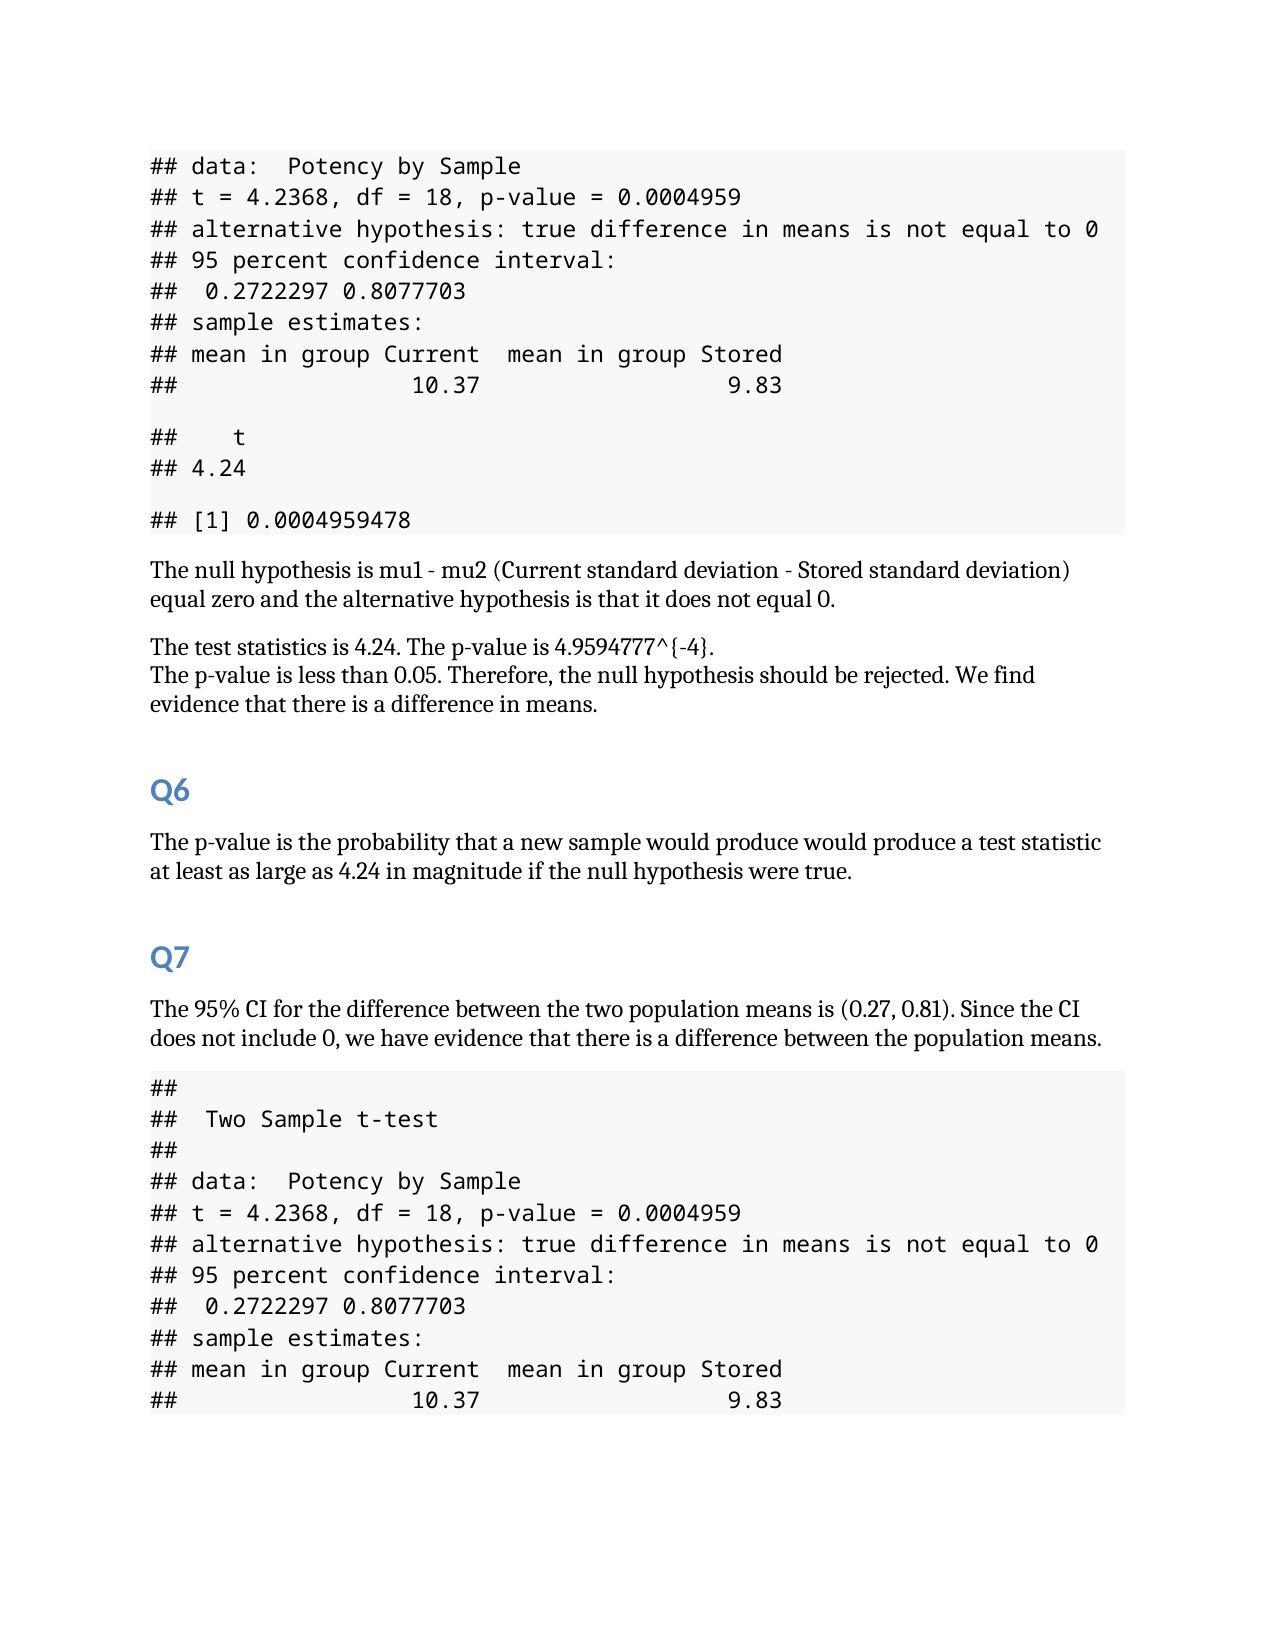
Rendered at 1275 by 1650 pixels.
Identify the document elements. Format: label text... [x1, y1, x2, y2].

text The 95% CI for the difference between the two population means is (0.27, 0.81). Since the CI does not include 0, we have evidence that there is a difference between the population means. [150, 995, 1125, 1053]
subtitle Q6 [150, 769, 1125, 809]
subtitle Q7 [150, 936, 1125, 976]
text The test statistics is 4.24. The p-value is 4.9594777^{-4}. The p-value is less than 0.05. Therefore, the null hypothesis should be rejected. We find evidence that there is a difference in means. [150, 632, 1125, 719]
text The null hypothesis is mu1 - mu2 (Current standard deviation - Stored standard deviation) equal zero and the alternative hypothesis is that it does not equal 0. [150, 556, 1125, 614]
text ## [1] 0.0004959478 [150, 504, 1125, 535]
text ## t ## 4.24 [150, 421, 1125, 483]
text The p-value is the probability that a new sample would produce would produce a test statistic at least as large as 4.24 in magnitude if the null hypothesis were true. [150, 828, 1125, 886]
